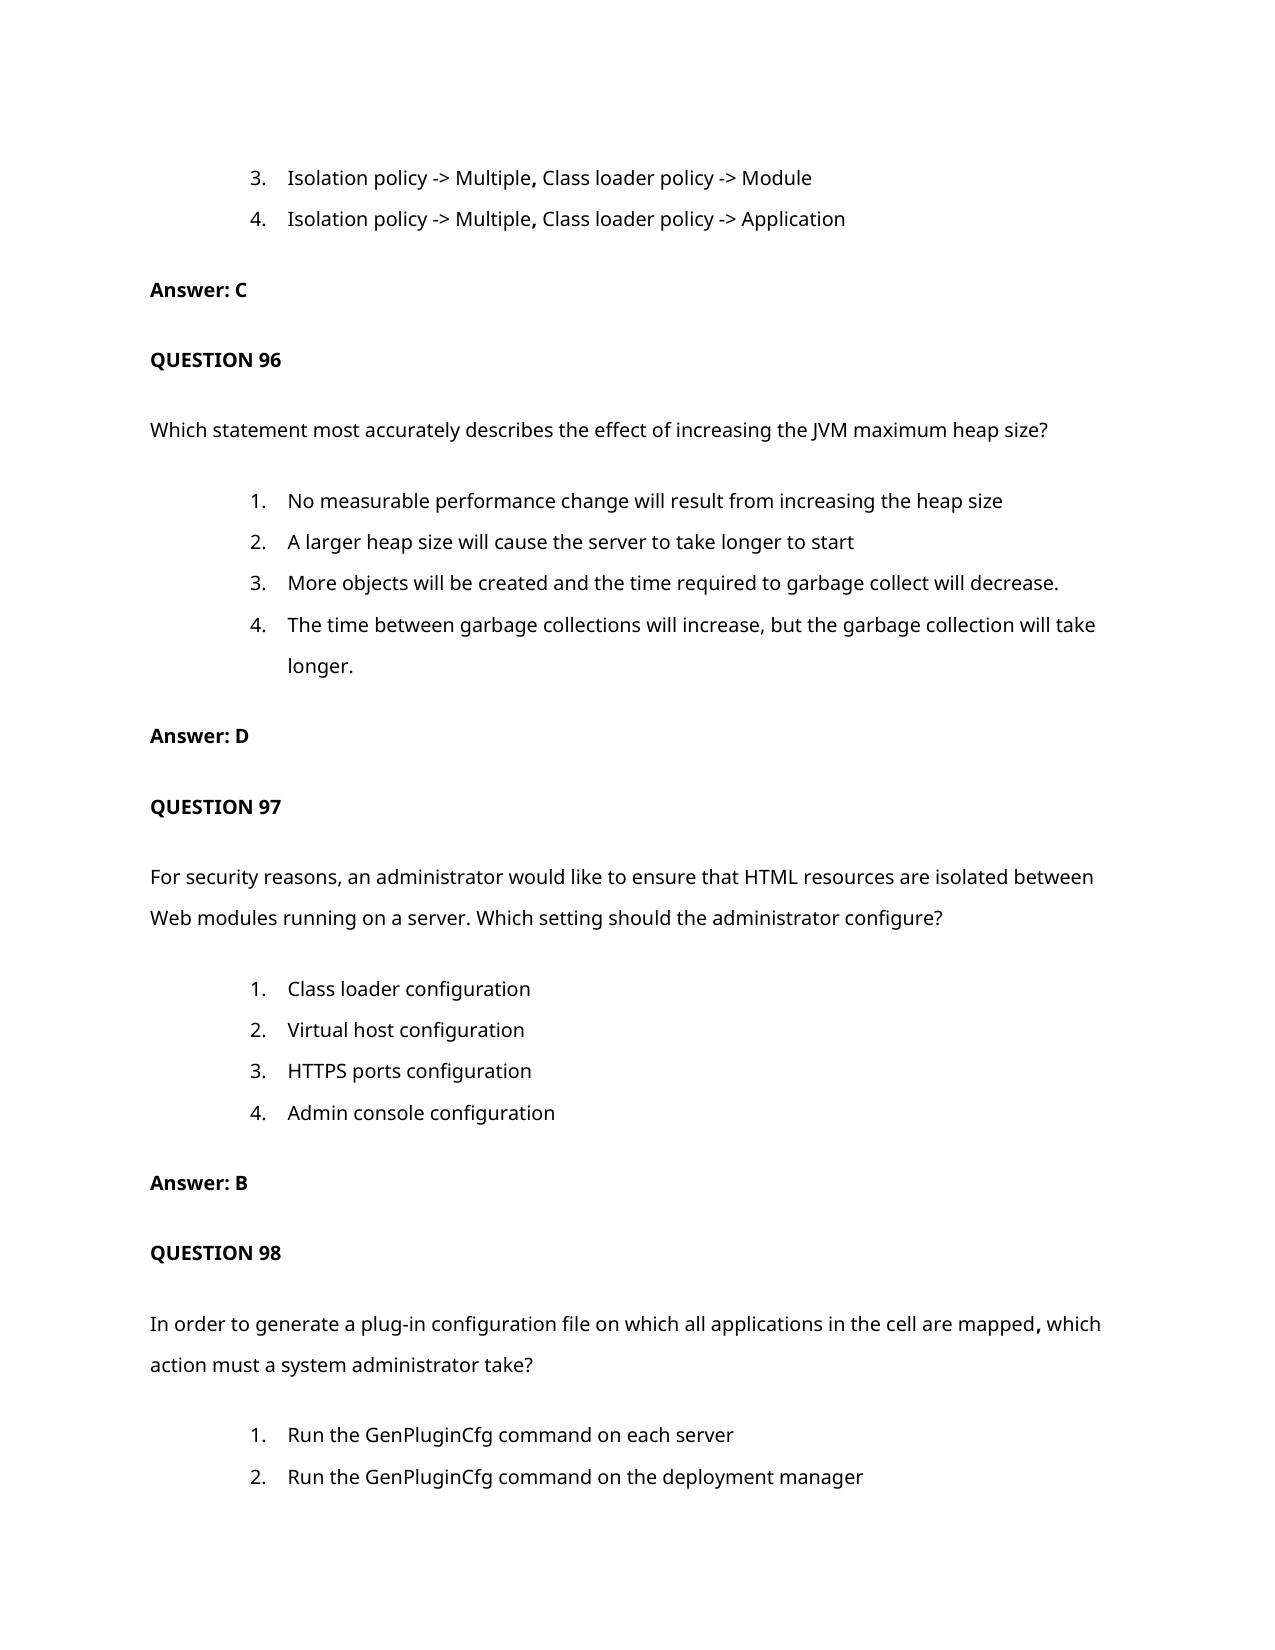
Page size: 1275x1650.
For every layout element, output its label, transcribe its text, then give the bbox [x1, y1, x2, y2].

text Which statement most accurately describes the effect of increasing the JVM maximum heap size? [150, 402, 1125, 444]
text Answer: D [150, 708, 1125, 749]
list The time between garbage collections will increase, but the garbage collection will take longer. [250, 597, 1125, 679]
list Isolation policy -> Multiple, Class loader policy -> Application [250, 191, 1125, 232]
text In order to generate a plug-in configuration file on which all applications in the cell are mapped, which action must a system administrator take? [150, 1296, 1125, 1378]
text QUESTION 97 [150, 779, 1125, 820]
list A larger heap size will cause the server to take longer to start [250, 514, 1125, 555]
text For security reasons, an administrator would like to ensure that HTML resources are isolated between Web modules running on a server. Which setting should the administrator configure? [150, 849, 1125, 932]
text Answer: B [150, 1155, 1125, 1196]
text QUESTION 98 [150, 1225, 1125, 1267]
text QUESTION 96 [150, 332, 1125, 373]
list More objects will be created and the time required to garbage collect will decrease. [250, 555, 1125, 597]
list Class loader configuration [250, 961, 1125, 1002]
list Isolation policy -> Multiple, Class loader policy -> Module [250, 150, 1125, 191]
list HTTPS ports configuration [250, 1043, 1125, 1084]
text Answer: C [150, 262, 1125, 303]
list Run the GenPluginCfg command on the deployment manager [250, 1449, 1125, 1490]
list No measurable performance change will result from increasing the heap size [250, 473, 1125, 514]
list Admin console configuration [250, 1084, 1125, 1126]
list Run the GenPluginCfg command on each server [250, 1407, 1125, 1449]
list Virtual host configuration [250, 1002, 1125, 1043]
